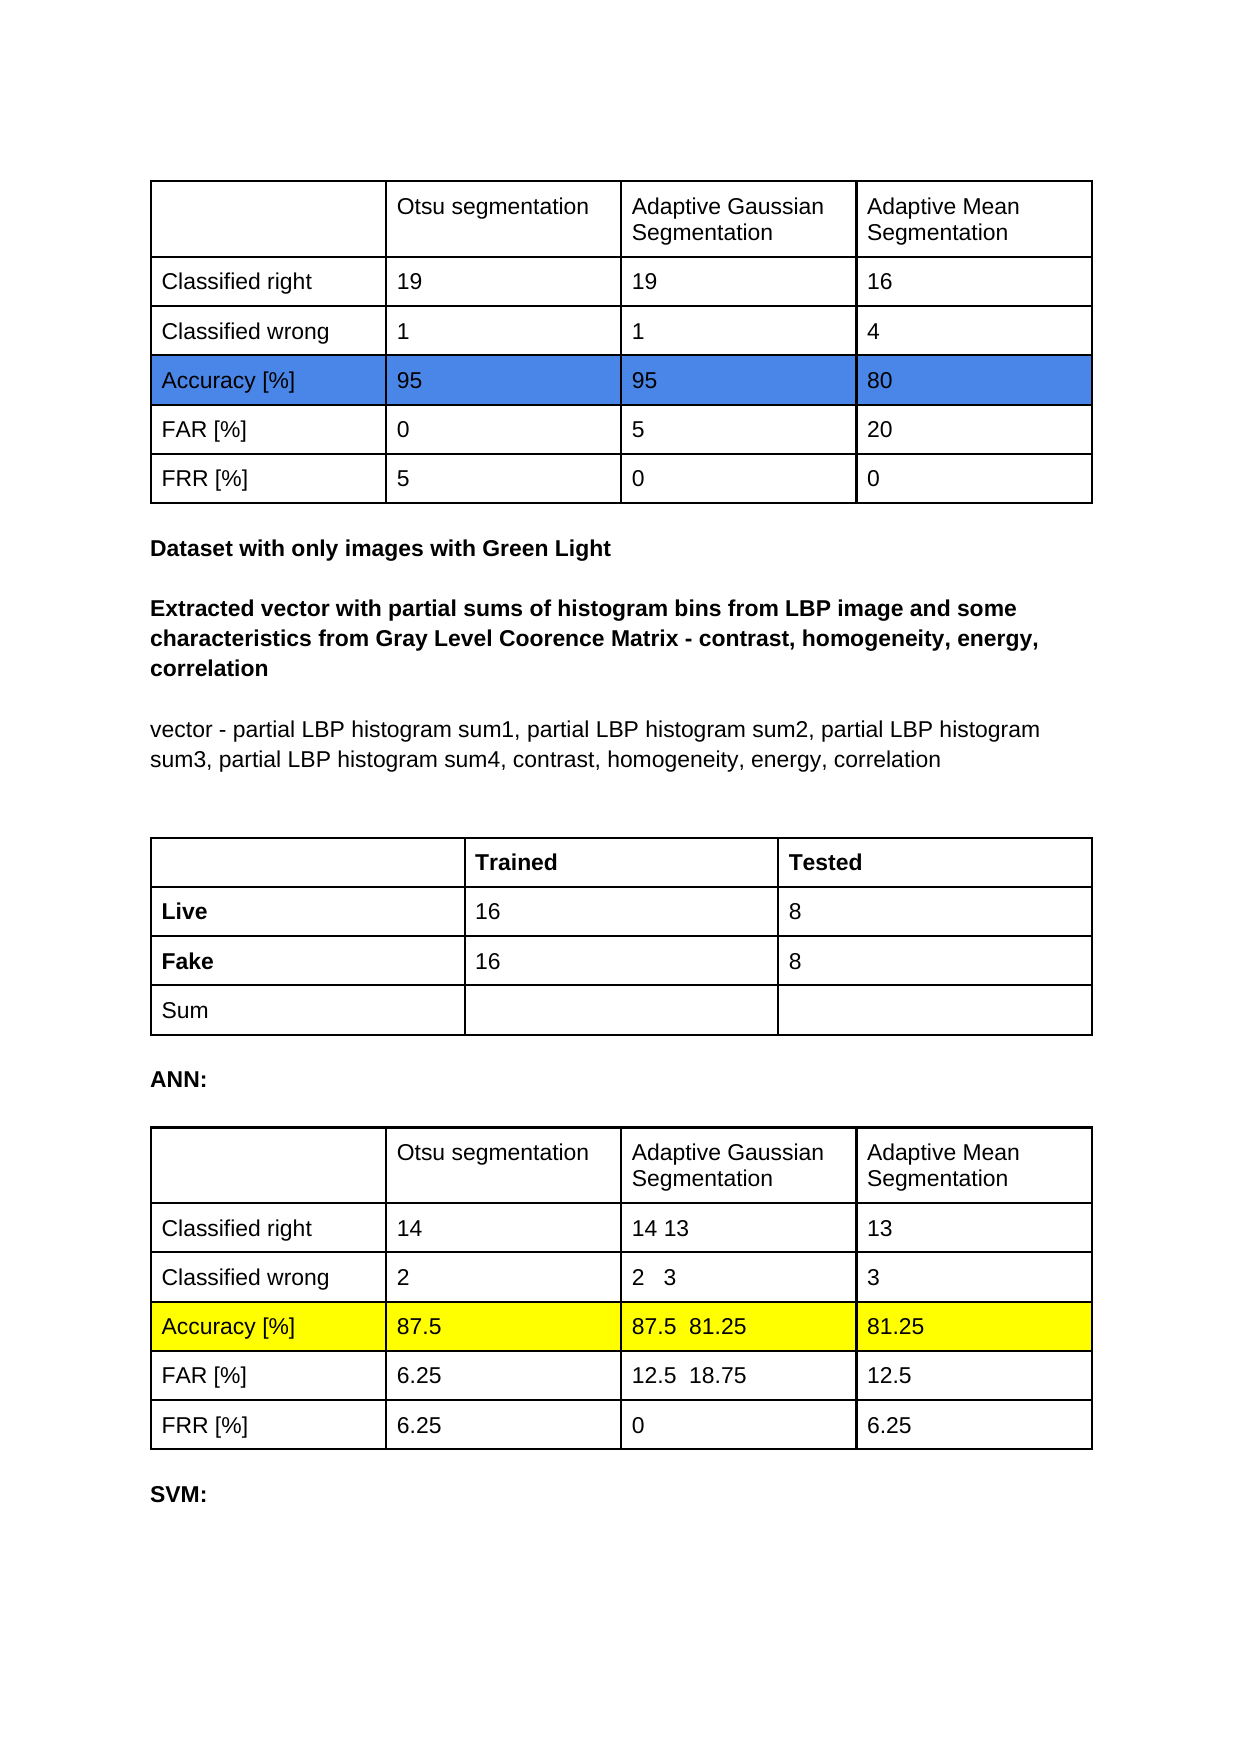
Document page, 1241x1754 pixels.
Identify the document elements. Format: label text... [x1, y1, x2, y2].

table_cell 0 [387, 406, 620, 453]
table_cell 3 [858, 1253, 1091, 1301]
table_cell 0 [622, 1401, 855, 1448]
table_cell FRR [%] [152, 455, 385, 502]
table_cell 14 13 [622, 1204, 855, 1251]
table_cell 6.25 [387, 1352, 620, 1399]
text vector - partial LBP histogram sum1, partial LBP histogram sum2, partial LBP histogram sum3, partial LBP histogram sum4, contrast, homogeneity, energy, correlation [150, 716, 1090, 772]
table_cell 12.5 18.75 [622, 1352, 855, 1399]
text Dataset with only images with Green Light [150, 534, 1090, 561]
table_cell Accuracy [%] [152, 1303, 385, 1350]
table_header [152, 1129, 385, 1202]
table_cell 6.25 [387, 1401, 620, 1448]
table_header Adaptive Gaussian Segmentation [622, 1129, 855, 1202]
table_header Trained [466, 839, 777, 886]
text Extracted vector with partial sums of histogram bins from LBP image and some characteristics from Gray Level Coorence Matrix - contrast, homogeneity, energy, correlation [150, 595, 1090, 682]
table_cell 1 [622, 307, 855, 354]
table_cell 87.5 81.25 [622, 1303, 855, 1350]
table_cell 2 [387, 1253, 620, 1301]
table_cell 8 [779, 937, 1091, 984]
table_cell [466, 986, 777, 1034]
table_cell FAR [%] [152, 406, 385, 453]
table_cell 6.25 [858, 1401, 1091, 1448]
table_cell 20 [858, 406, 1091, 453]
table_cell Sum [152, 986, 464, 1034]
table_cell Accuracy [%] [152, 356, 385, 404]
table_header Adaptive Gaussian Segmentation [622, 182, 855, 256]
table_cell 19 [622, 258, 855, 305]
table_cell 87.5 [387, 1303, 620, 1350]
table_cell FAR [%] [152, 1352, 385, 1399]
table_cell 12.5 [858, 1352, 1091, 1399]
table_cell 14 [387, 1204, 620, 1251]
table_cell 2 3 [622, 1253, 855, 1301]
table_cell 95 [387, 356, 620, 404]
table_header Tested [779, 839, 1091, 886]
table_header [152, 182, 385, 256]
table_cell 0 [858, 455, 1091, 502]
table_cell 16 [858, 258, 1091, 305]
table_cell 4 [858, 307, 1091, 354]
table_header Adaptive Mean Segmentation [858, 182, 1091, 256]
table_header Adaptive Mean Segmentation [858, 1129, 1091, 1202]
text ANN: [150, 1066, 1090, 1092]
table_cell 95 [622, 356, 855, 404]
table_cell 5 [387, 455, 620, 502]
text SVM: [150, 1481, 1090, 1507]
table_cell Classified right [152, 1204, 385, 1251]
table_header [152, 839, 464, 886]
table_cell 80 [858, 356, 1091, 404]
table_cell Classified wrong [152, 1253, 385, 1301]
table_cell Classified wrong [152, 307, 385, 354]
table_cell 19 [387, 258, 620, 305]
table_cell 5 [622, 406, 855, 453]
table_cell FRR [%] [152, 1401, 385, 1448]
table_cell Fake [152, 937, 464, 984]
table_cell 13 [858, 1204, 1091, 1251]
table_cell Live [152, 888, 464, 935]
table_header Otsu segmentation [387, 1129, 620, 1202]
table_cell 16 [466, 937, 777, 984]
table_cell 1 [387, 307, 620, 354]
table_cell Classified right [152, 258, 385, 305]
table_header Otsu segmentation [387, 182, 620, 256]
table_cell 8 [779, 888, 1091, 935]
table_cell [779, 986, 1091, 1034]
table_cell 81.25 [858, 1303, 1091, 1350]
table_cell 16 [466, 888, 777, 935]
table_cell 0 [622, 455, 855, 502]
